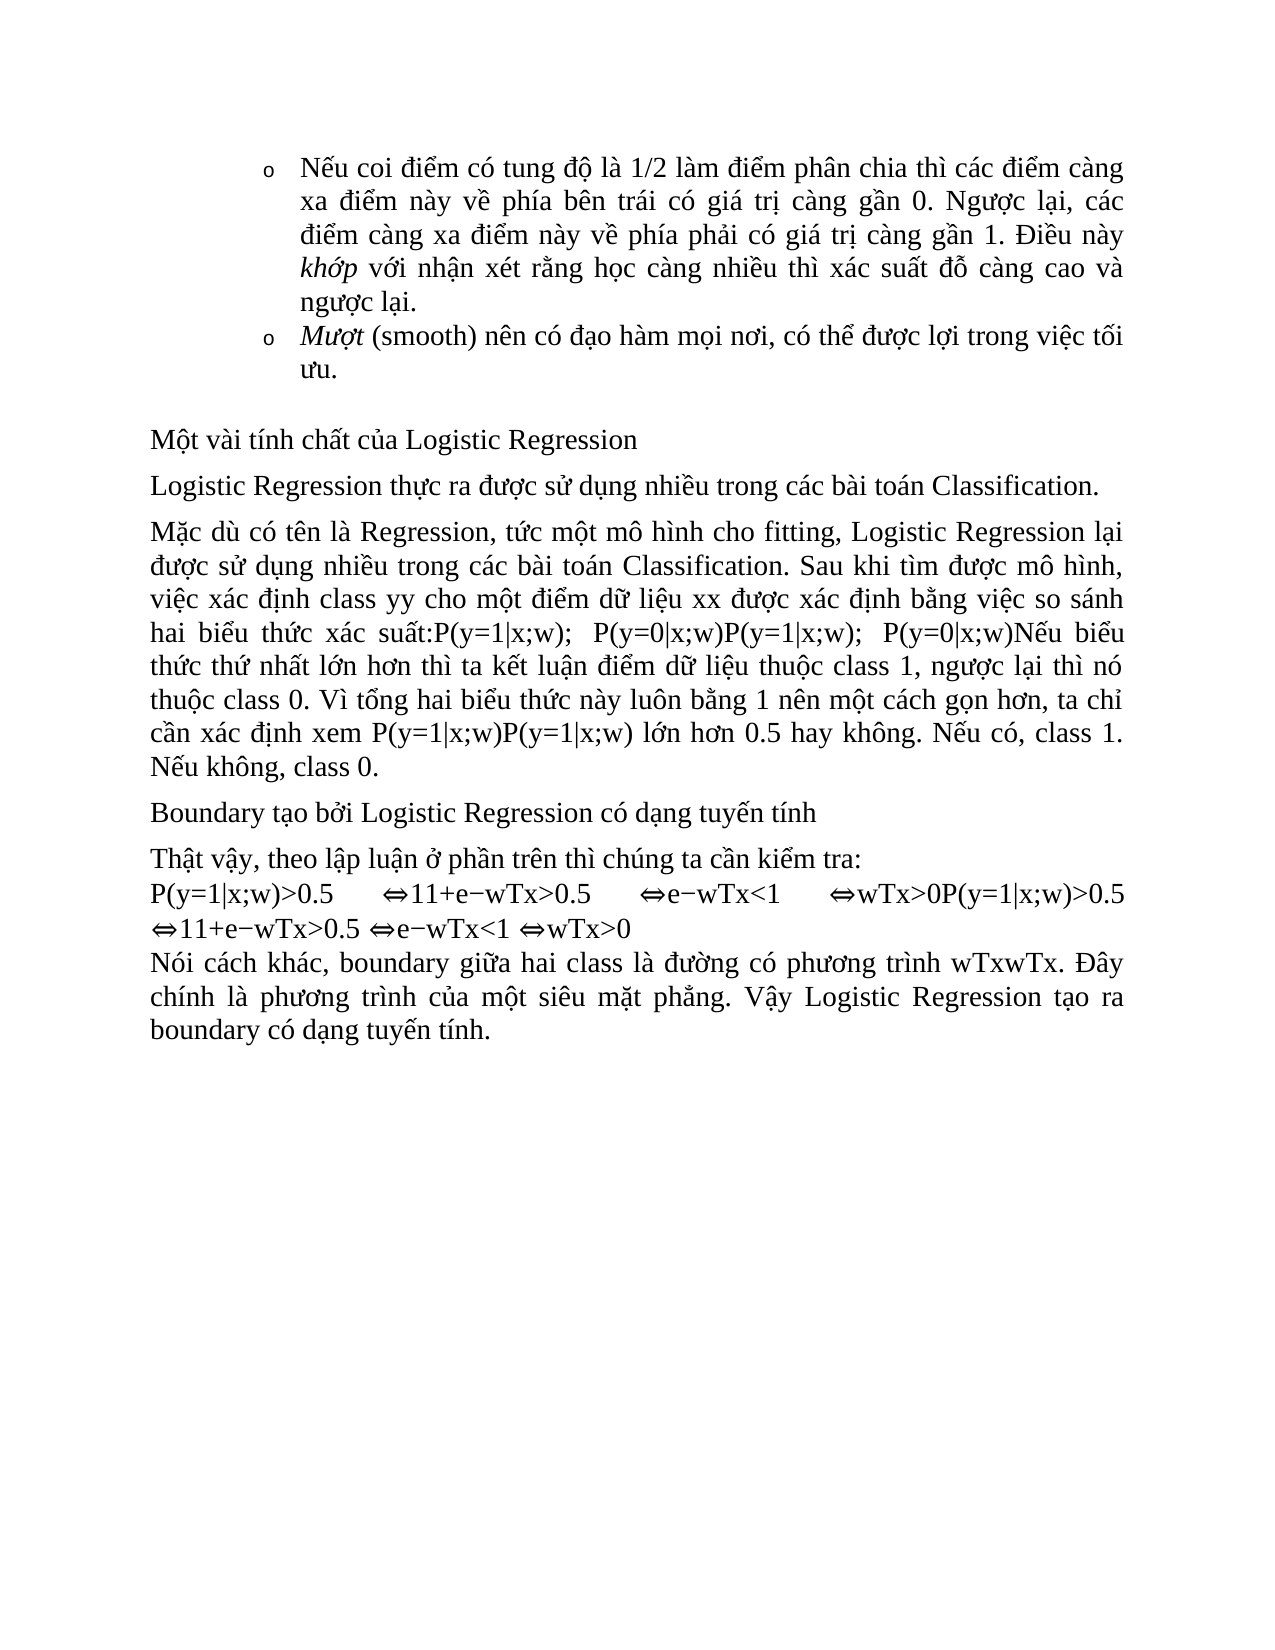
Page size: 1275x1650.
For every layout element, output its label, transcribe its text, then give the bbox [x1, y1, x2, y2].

text Một vài tính chất của Logistic Regression [150, 422, 1125, 456]
text Logistic Regression thực ra được sử dụng nhiều trong các bài toán Classification. [150, 468, 1125, 502]
text P(y=1|x;w)>0.5 ⇔11+e−wTx>0.5 ⇔e−wTx<1 ⇔wTx>0P(y=1|x;w)>0.5 ⇔11+e−wTx>0.5 ⇔e−wTx<1 ⇔wTx>0 [150, 875, 1125, 945]
list Nếu coi điểm có tung độ là 1/2 làm điểm phân chia thì các điểm càng xa điểm này về phía bên trái có giá trị càng gần 0. Ngược lại, các điểm càng xa điểm này về phía phải có giá trị càng gần 1. Điều này khớp với nhận xét rằng học càng nhiều thì xác suất đỗ càng cao và ngược lại. [262, 150, 1125, 318]
text Mặc dù có tên là Regression, tức một mô hình cho fitting, Logistic Regression lại được sử dụng nhiều trong các bài toán Classification. Sau khi tìm được mô hình, việc xác định class yy cho một điểm dữ liệu xx được xác định bằng việc so sánh hai biểu thức xác suất:P(y=1|x;w); P(y=0|x;w)P(y=1|x;w); P(y=0|x;w)Nếu biểu thức thứ nhất lớn hơn thì ta kết luận điểm dữ liệu thuộc class 1, ngược lại thì nó thuộc class 0. Vì tổng hai biểu thức này luôn bằng 1 nên một cách gọn hơn, ta chỉ cần xác định xem P(y=1|x;w)P(y=1|x;w) lớn hơn 0.5 hay không. Nếu có, class 1. Nếu không, class 0. [150, 514, 1125, 783]
text Thật vậy, theo lập luận ở phần trên thì chúng ta cần kiểm tra: [150, 841, 1125, 875]
list Mượt (smooth) nên có đạo hàm mọi nơi, có thể được lợi trong việc tối ưu. [262, 318, 1125, 385]
text Boundary tạo bởi Logistic Regression có dạng tuyến tính [150, 795, 1125, 829]
text Nói cách khác, boundary giữa hai class là đường có phương trình wTxwTx. Đây chính là phương trình của một siêu mặt phẳng. Vậy Logistic Regression tạo ra boundary có dạng tuyến tính. [150, 945, 1125, 1046]
